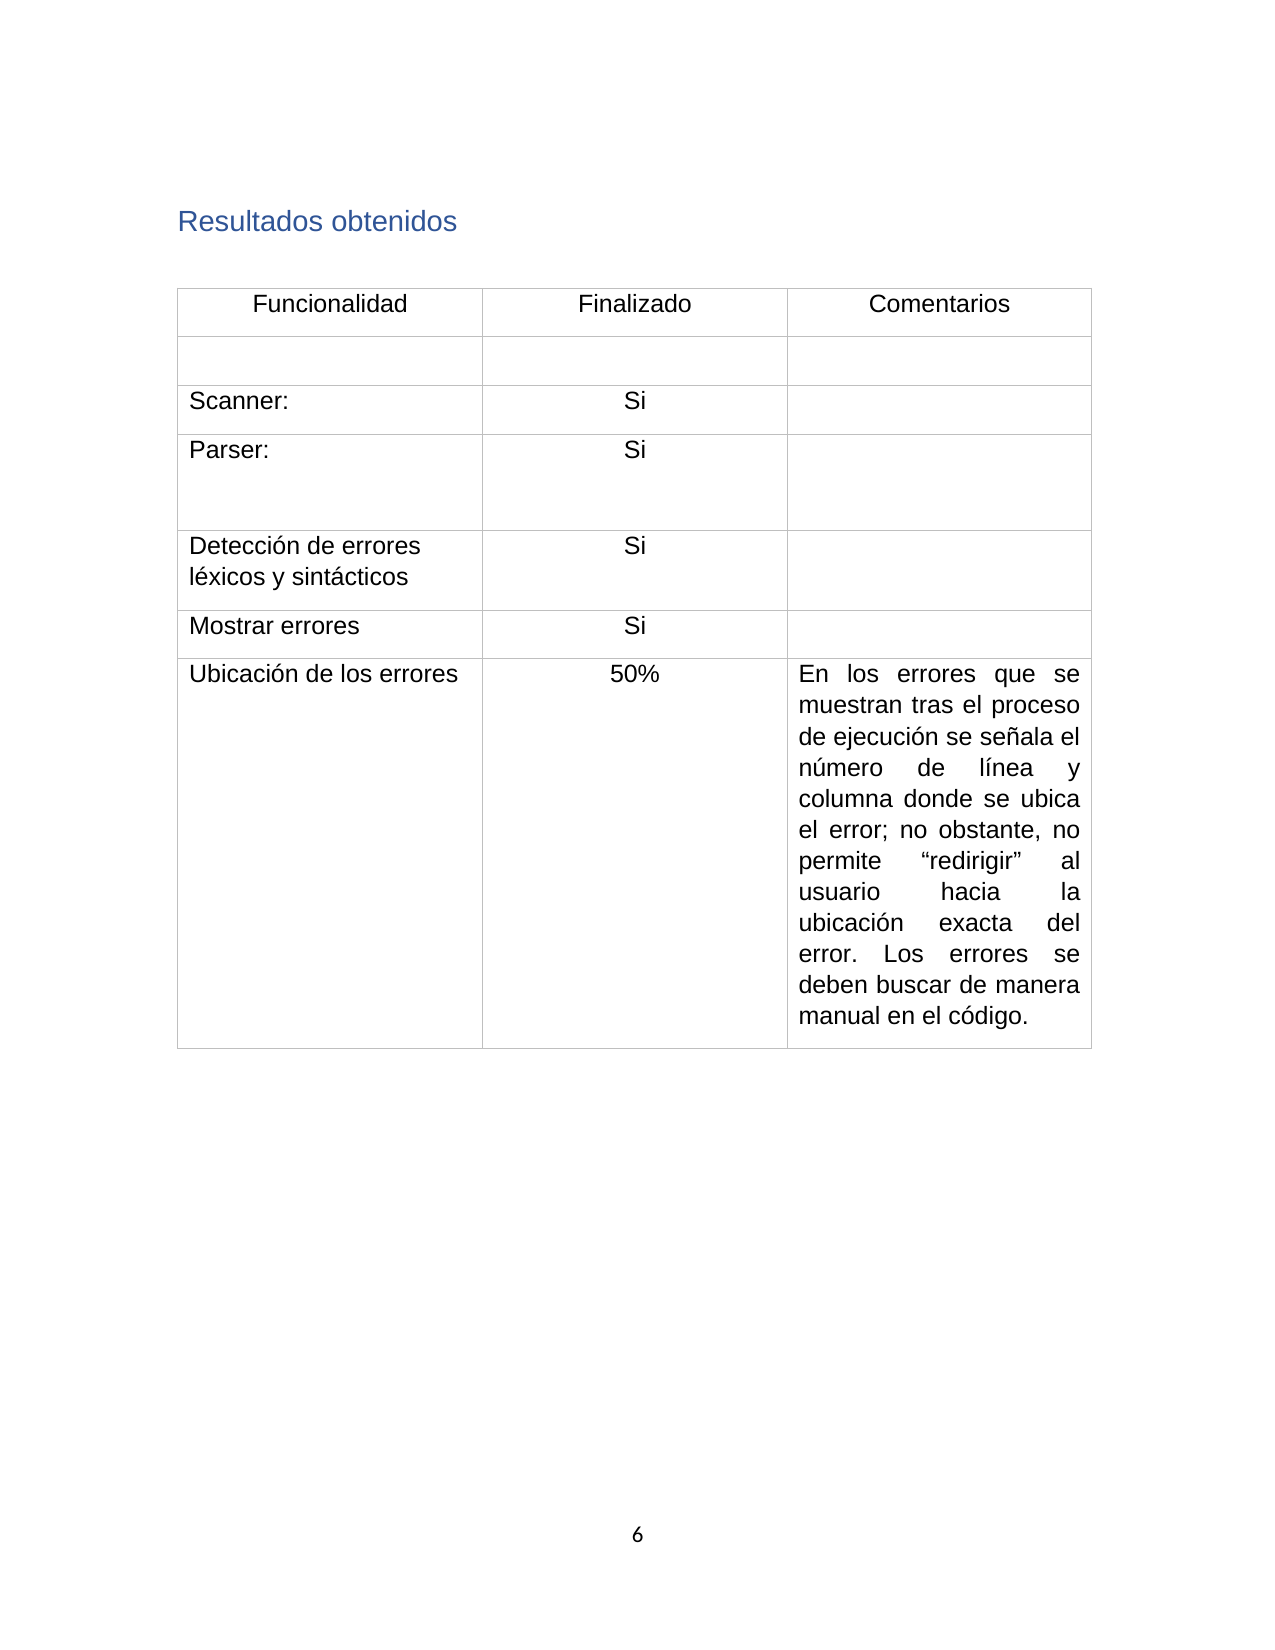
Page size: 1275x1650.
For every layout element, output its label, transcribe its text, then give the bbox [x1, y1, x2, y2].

table_cell [788, 386, 1091, 433]
table_cell Mostrar errores [178, 611, 482, 658]
table_cell Ubicación de los errores [178, 659, 482, 1048]
table_cell [788, 337, 1091, 385]
table_header Finalizado [483, 289, 787, 336]
table_header Comentarios [788, 289, 1091, 336]
table_cell [483, 337, 787, 385]
table_header Funcionalidad [178, 289, 482, 336]
table_cell Si [483, 435, 787, 530]
table_cell 50% [483, 659, 787, 1048]
table_cell Si [483, 531, 787, 609]
table_cell Si [483, 386, 787, 433]
table_cell En los errores que se muestran tras el proceso de ejecución se señala el número de línea y columna donde se ubica el error; no obstante, no permite “redirigir” al usuario hacia la ubicación exacta del error. Los errores se deben buscar de manera manual en el código. [788, 659, 1091, 1048]
table_cell [178, 337, 482, 385]
table_cell Detección de errores léxicos y sintácticos [178, 531, 482, 609]
table_cell Si [483, 611, 787, 658]
table_cell Parser: [178, 435, 482, 530]
table_cell [788, 435, 1091, 530]
table_cell [788, 531, 1091, 609]
table_cell Scanner: [178, 386, 482, 433]
table_cell [788, 611, 1091, 658]
subtitle Resultados obtenidos [177, 204, 1098, 237]
